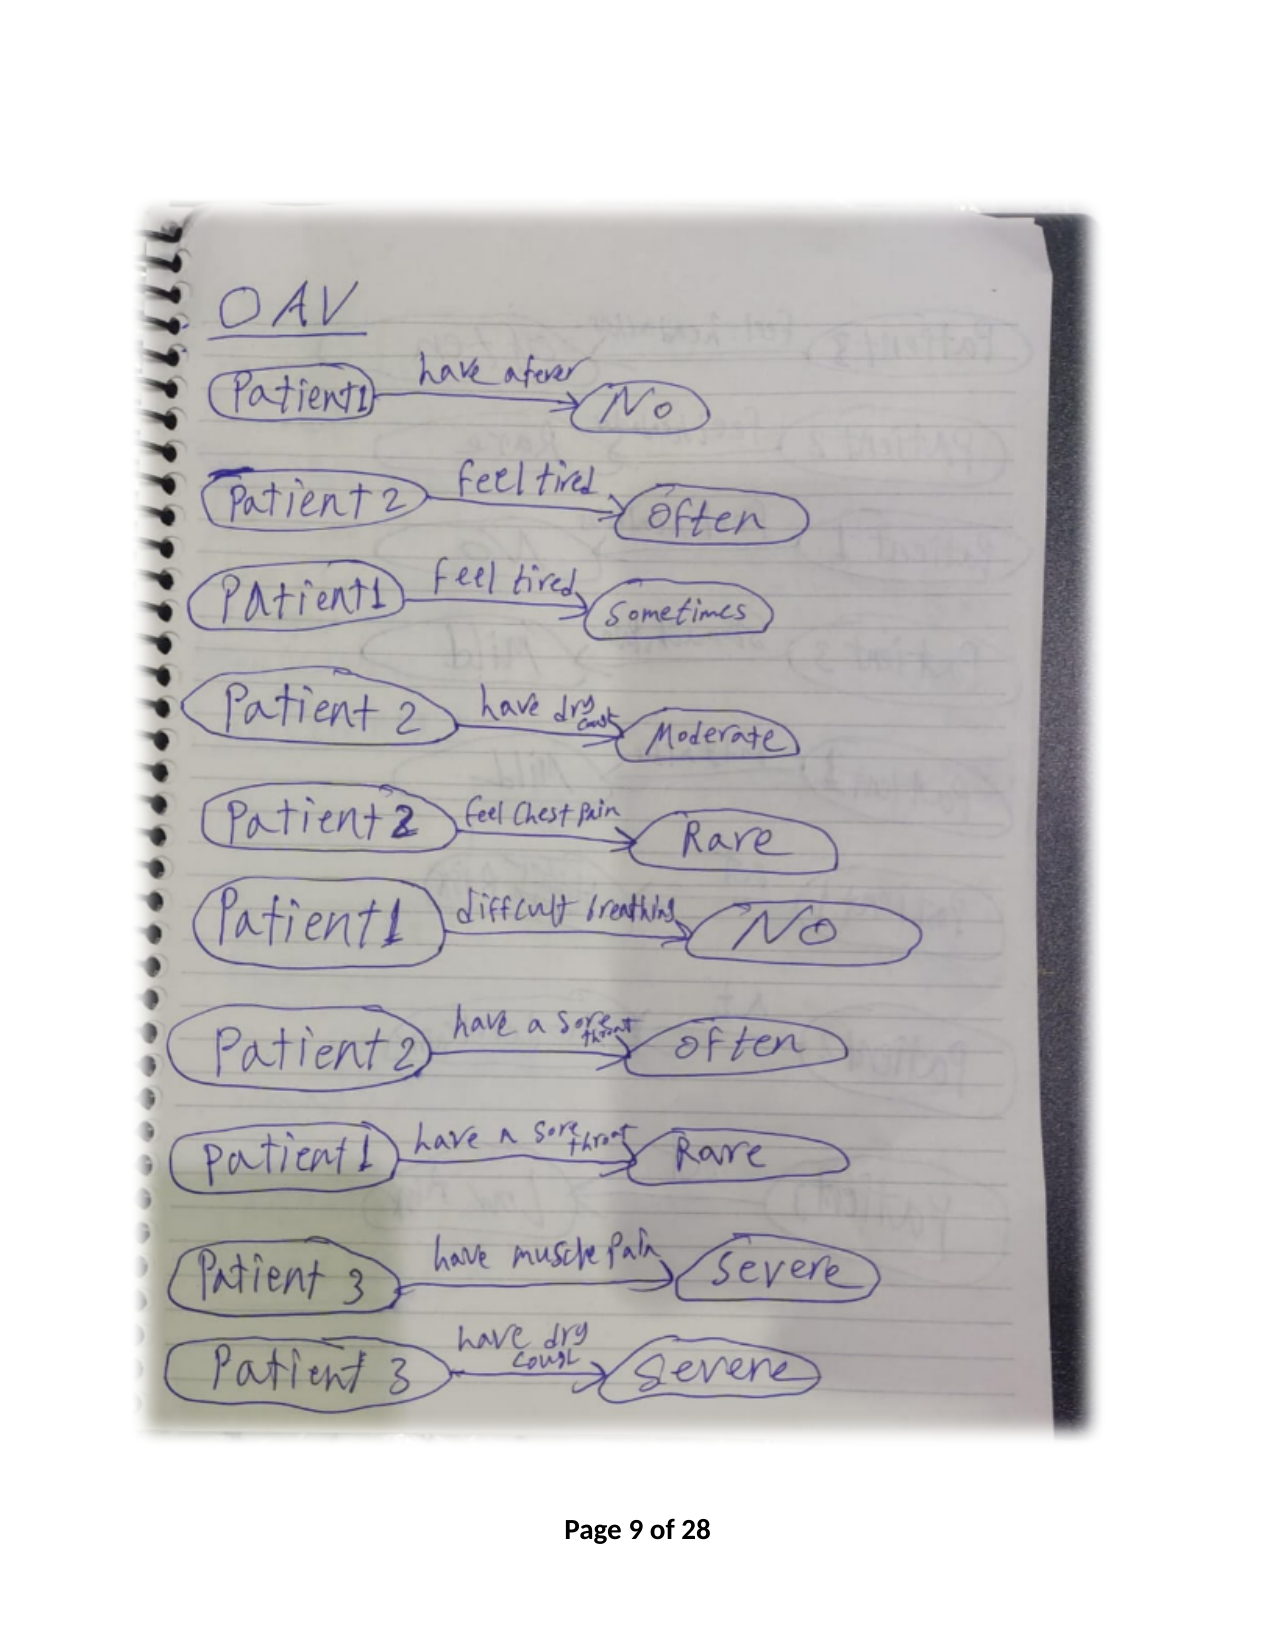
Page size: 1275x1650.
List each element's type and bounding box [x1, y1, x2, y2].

picture [159, 224, 1076, 1418]
